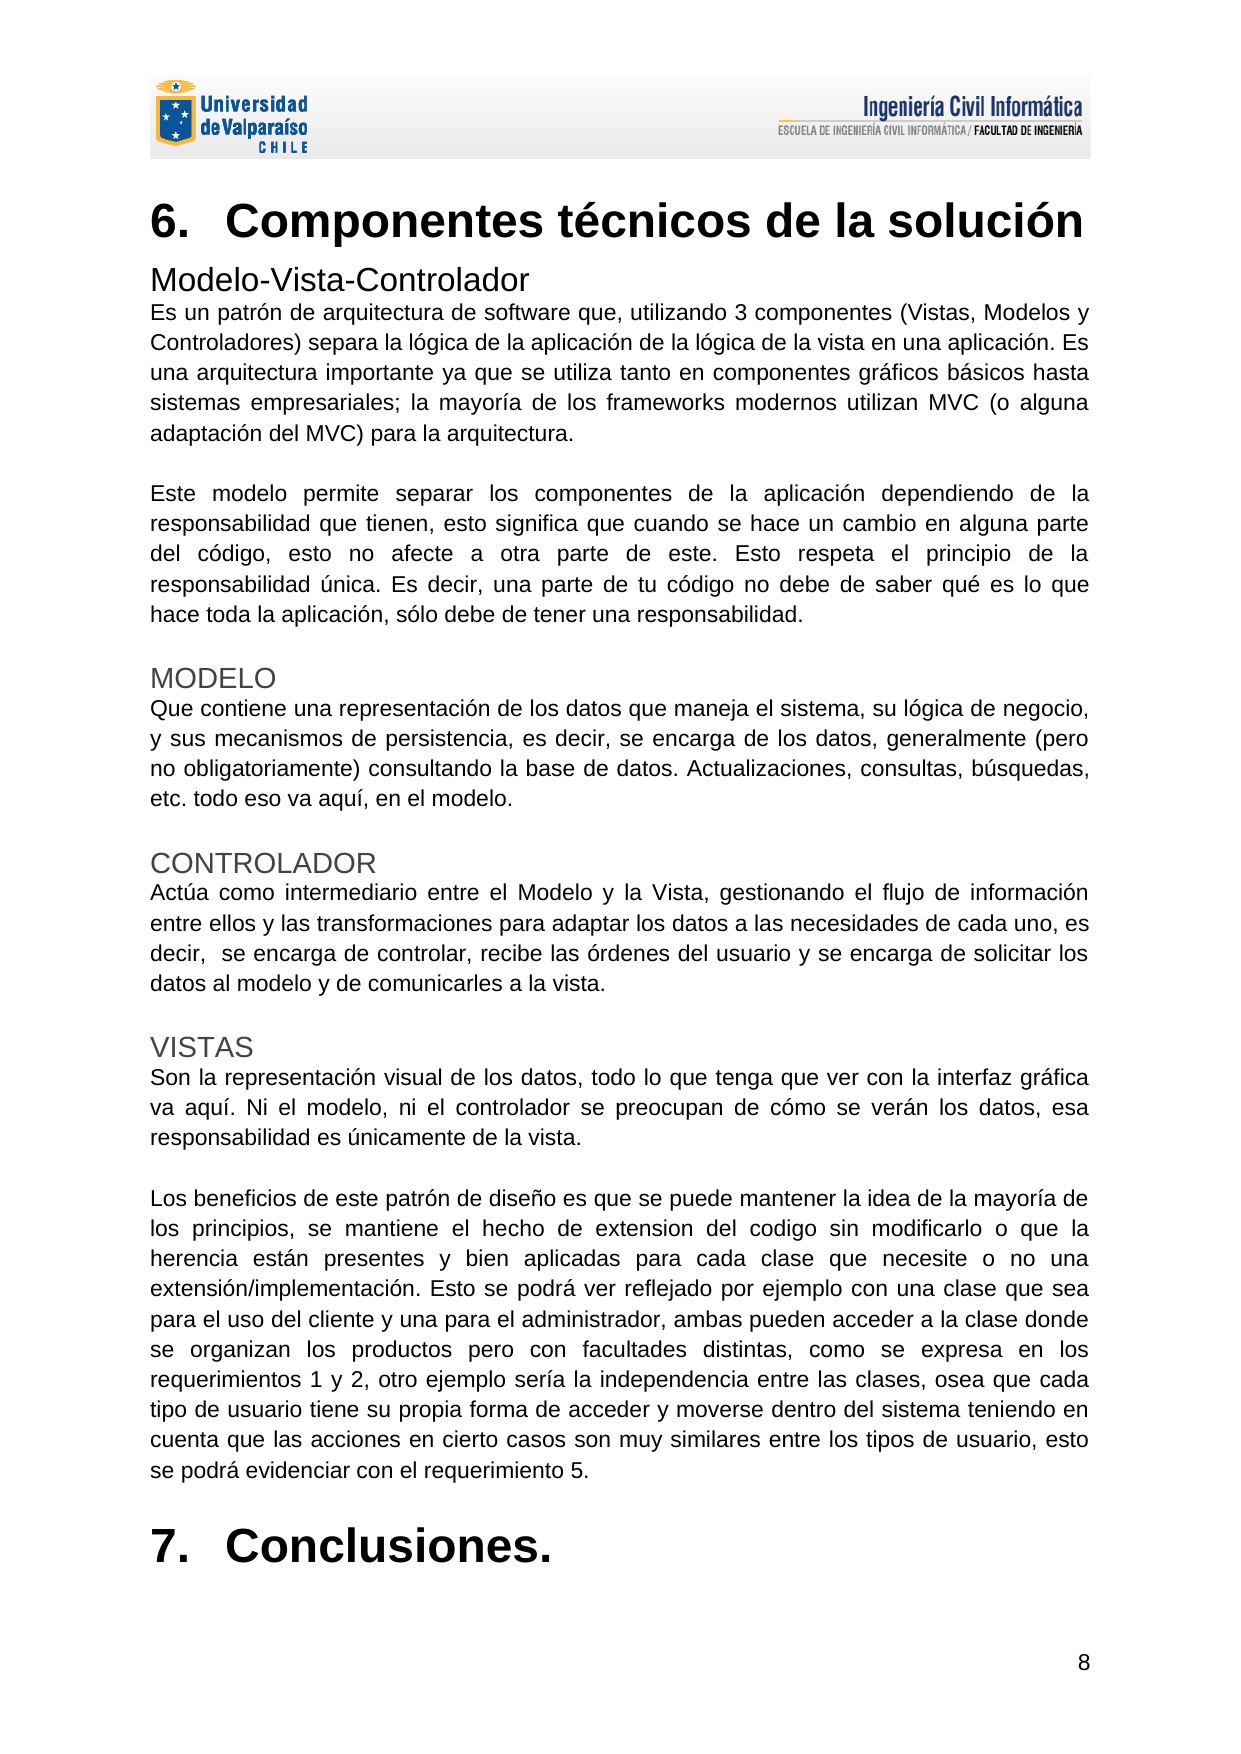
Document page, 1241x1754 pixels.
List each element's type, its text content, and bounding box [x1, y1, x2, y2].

subtitle CONTROLADOR [150, 846, 1090, 879]
text Es un patrón de arquitectura de software que, utilizando 3 componentes (Vistas, Modelos y Controladores) separa la lógica de la aplicación de la lógica de la vista en una aplicación. Es una arquitectura importante ya que se utiliza tanto en componentes gráficos básicos hasta sistemas empresariales; la mayoría de los frameworks modernos utilizan MVC (o alguna adaptación del MVC) para la arquitectura. [150, 299, 1090, 446]
text Este modelo permite separar los componentes de la aplicación dependiendo de la responsabilidad que tienen, esto significa que cuando se hace un cambio en alguna parte del código, esto no afecte a otra parte de este. Esto respeta el principio de la responsabilidad única. Es decir, una parte de tu código no debe de saber qué es lo que hace toda la aplicación, sólo debe de tener una responsabilidad. [150, 480, 1090, 627]
picture [150, 75, 1091, 159]
text Actúa como intermediario entre el Modelo y la Vista, gestionando el flujo de información entre ellos y las transformaciones para adaptar los datos a las necesidades de cada uno, es decir, se encarga de controlar, recibe las órdenes del usuario y se encarga de solicitar los datos al modelo y de comunicarles a la vista. [150, 879, 1090, 996]
text Que contiene una representación de los datos que maneja el sistema, su lógica de negocio, y sus mecanismos de persistencia, es decir, se encarga de los datos, generalmente (pero no obligatoriamente) consultando la base de datos. Actualizaciones, consultas, búsquedas, etc. todo eso va aquí, en el modelo. [150, 695, 1090, 812]
subtitle Modelo-Vista-Controlador [150, 260, 1090, 299]
subtitle 6. Componentes técnicos de la solución [150, 193, 1090, 248]
subtitle MODELO [150, 661, 1090, 695]
text Son la representación visual de los datos, todo lo que tenga que ver con la interfaz gráfica va aquí. Ni el modelo, ni el controlador se preocupan de cómo se verán los datos, esa responsabilidad es únicamente de la vista. [150, 1064, 1090, 1151]
subtitle 7. Conclusiones. [150, 1517, 1090, 1572]
text Los beneficios de este patrón de diseño es que se puede mantener la idea de la mayoría de los principios, se mantiene el hecho de extension del codigo sin modificarlo o que la herencia están presentes y bien aplicadas para cada clase que necesite o no una extensión/implementación. Esto se podrá ver reflejado por ejemplo con una clase que sea para el uso del cliente y una para el administrador, ambas pueden acceder a la clase donde se organizan los productos pero con facultades distintas, como se expresa en los requerimientos 1 y 2, otro ejemplo sería la independencia entre las clases, osea que cada tipo de usuario tiene su propia forma de acceder y moverse dentro del sistema teniendo en cuenta que las acciones en cierto casos son muy similares entre los tipos de usuario, esto se podrá evidenciar con el requerimiento 5. [150, 1185, 1090, 1483]
subtitle VISTAS [150, 1030, 1090, 1064]
